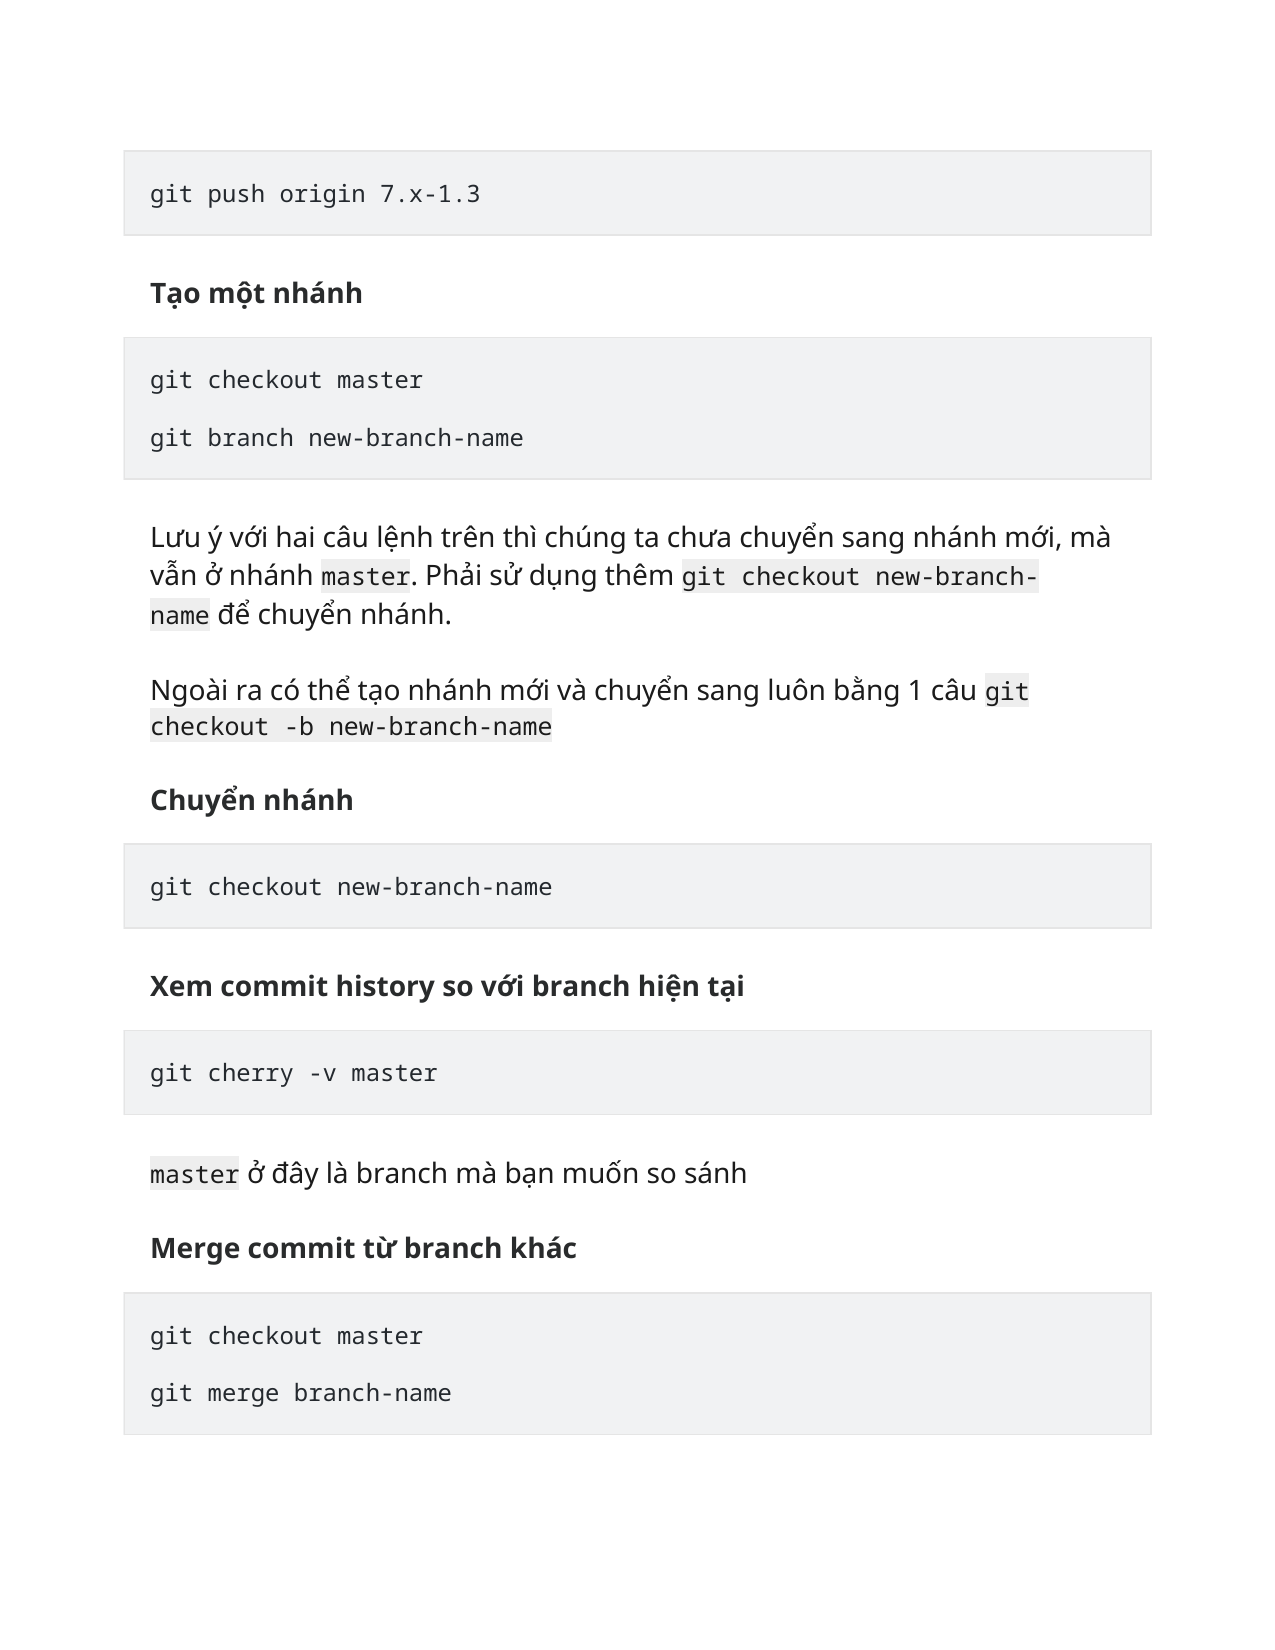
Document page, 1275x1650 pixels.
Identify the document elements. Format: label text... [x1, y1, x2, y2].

text git push origin 7.x-1.3 [125, 152, 1150, 234]
text git checkout master [125, 338, 1150, 394]
text Tạo một nhánh [150, 273, 1125, 312]
text master ở đây là branch mà bạn muốn so sánh [150, 1153, 1125, 1191]
text Chuyển nhánh [150, 780, 1125, 818]
text Xem commit history so với branch hiện tại [150, 966, 1125, 1005]
text git branch new-branch-name [125, 394, 1150, 478]
text Lưu ý với hai câu lệnh trên thì chúng ta chưa chuyển sang nhánh mới, mà vẫn ở nhánh master. Phải sử dụng thêm git checkout new-branch-name để chuyển nhánh. [150, 517, 1125, 632]
text git merge branch-name [125, 1350, 1150, 1434]
text Ngoài ra có thể tạo nhánh mới và chuyển sang luôn bằng 1 câu git checkout -b new-branch-name [150, 670, 1125, 742]
text Merge commit từ branch khác [150, 1229, 1125, 1267]
text git checkout new-branch-name [125, 845, 1150, 927]
text git checkout master [125, 1294, 1150, 1350]
text git cherry -v master [125, 1031, 1150, 1114]
